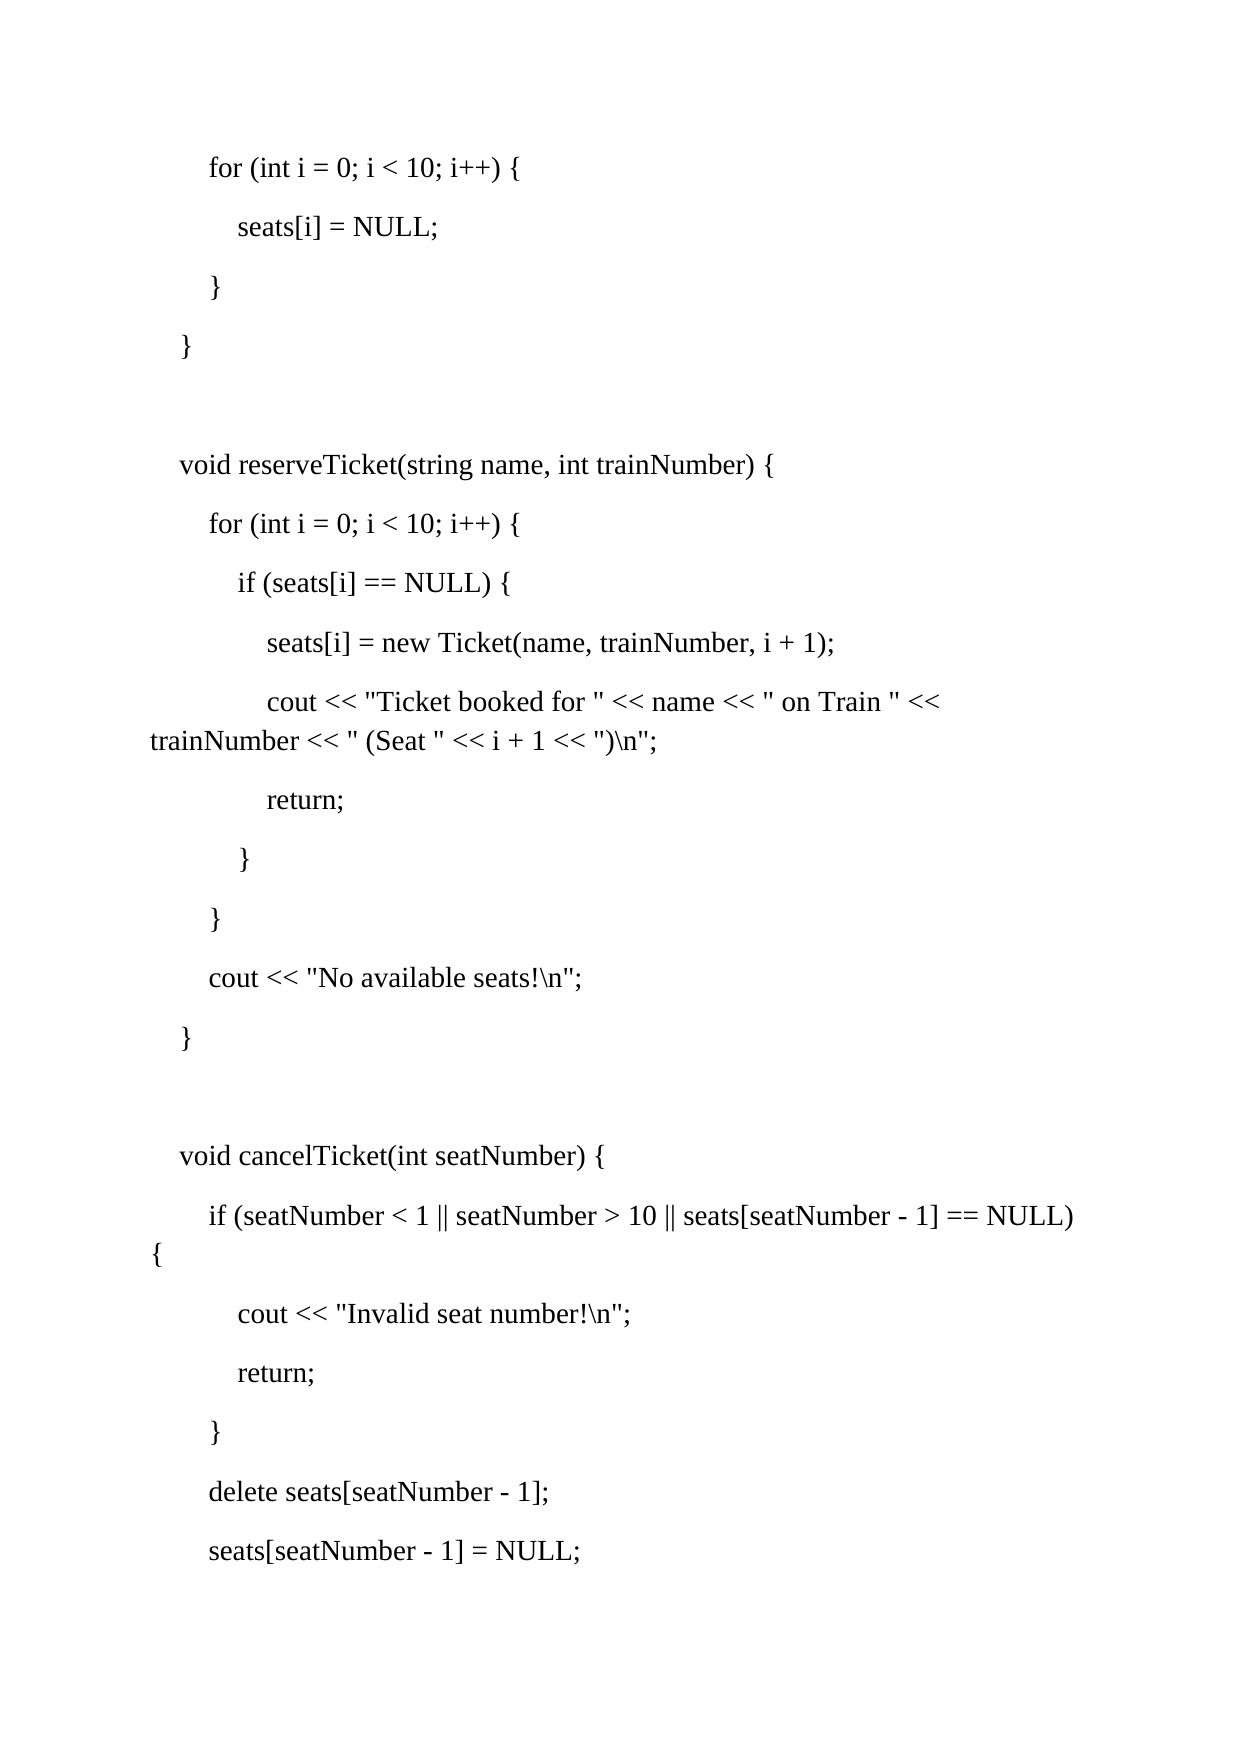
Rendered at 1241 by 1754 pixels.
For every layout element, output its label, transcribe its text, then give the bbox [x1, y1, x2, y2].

text } [150, 328, 1090, 362]
text delete seats[seatNumber - 1]; [150, 1474, 1090, 1507]
text for (int i = 0; i < 10; i++) { [150, 506, 1090, 540]
text void cancelTicket(int seatNumber) { [150, 1138, 1090, 1172]
text seats[i] = NULL; [150, 209, 1090, 243]
text } [150, 842, 1090, 875]
text cout << "Invalid seat number!\n"; [150, 1296, 1090, 1329]
text return; [150, 782, 1090, 816]
text seats[i] = new Ticket(name, trainNumber, i + 1); [150, 625, 1090, 658]
text cout << "No available seats!\n"; [150, 960, 1090, 994]
text } [150, 1020, 1090, 1053]
text cout << "Ticket booked for " << name << " on Train " << trainNumber << " (Seat " << i + 1 << ")\n"; [150, 684, 1090, 756]
text seats[seatNumber - 1] = NULL; [150, 1533, 1090, 1567]
text for (int i = 0; i < 10; i++) { [150, 150, 1090, 183]
text } [150, 269, 1090, 302]
text } [150, 1414, 1090, 1448]
text return; [150, 1355, 1090, 1389]
text if (seatNumber < 1 || seatNumber > 10 || seats[seatNumber - 1] == NULL) { [150, 1198, 1090, 1270]
text } [150, 901, 1090, 934]
text void reserveTicket(string name, int trainNumber) { [150, 447, 1090, 480]
text if (seats[i] == NULL) { [150, 566, 1090, 599]
